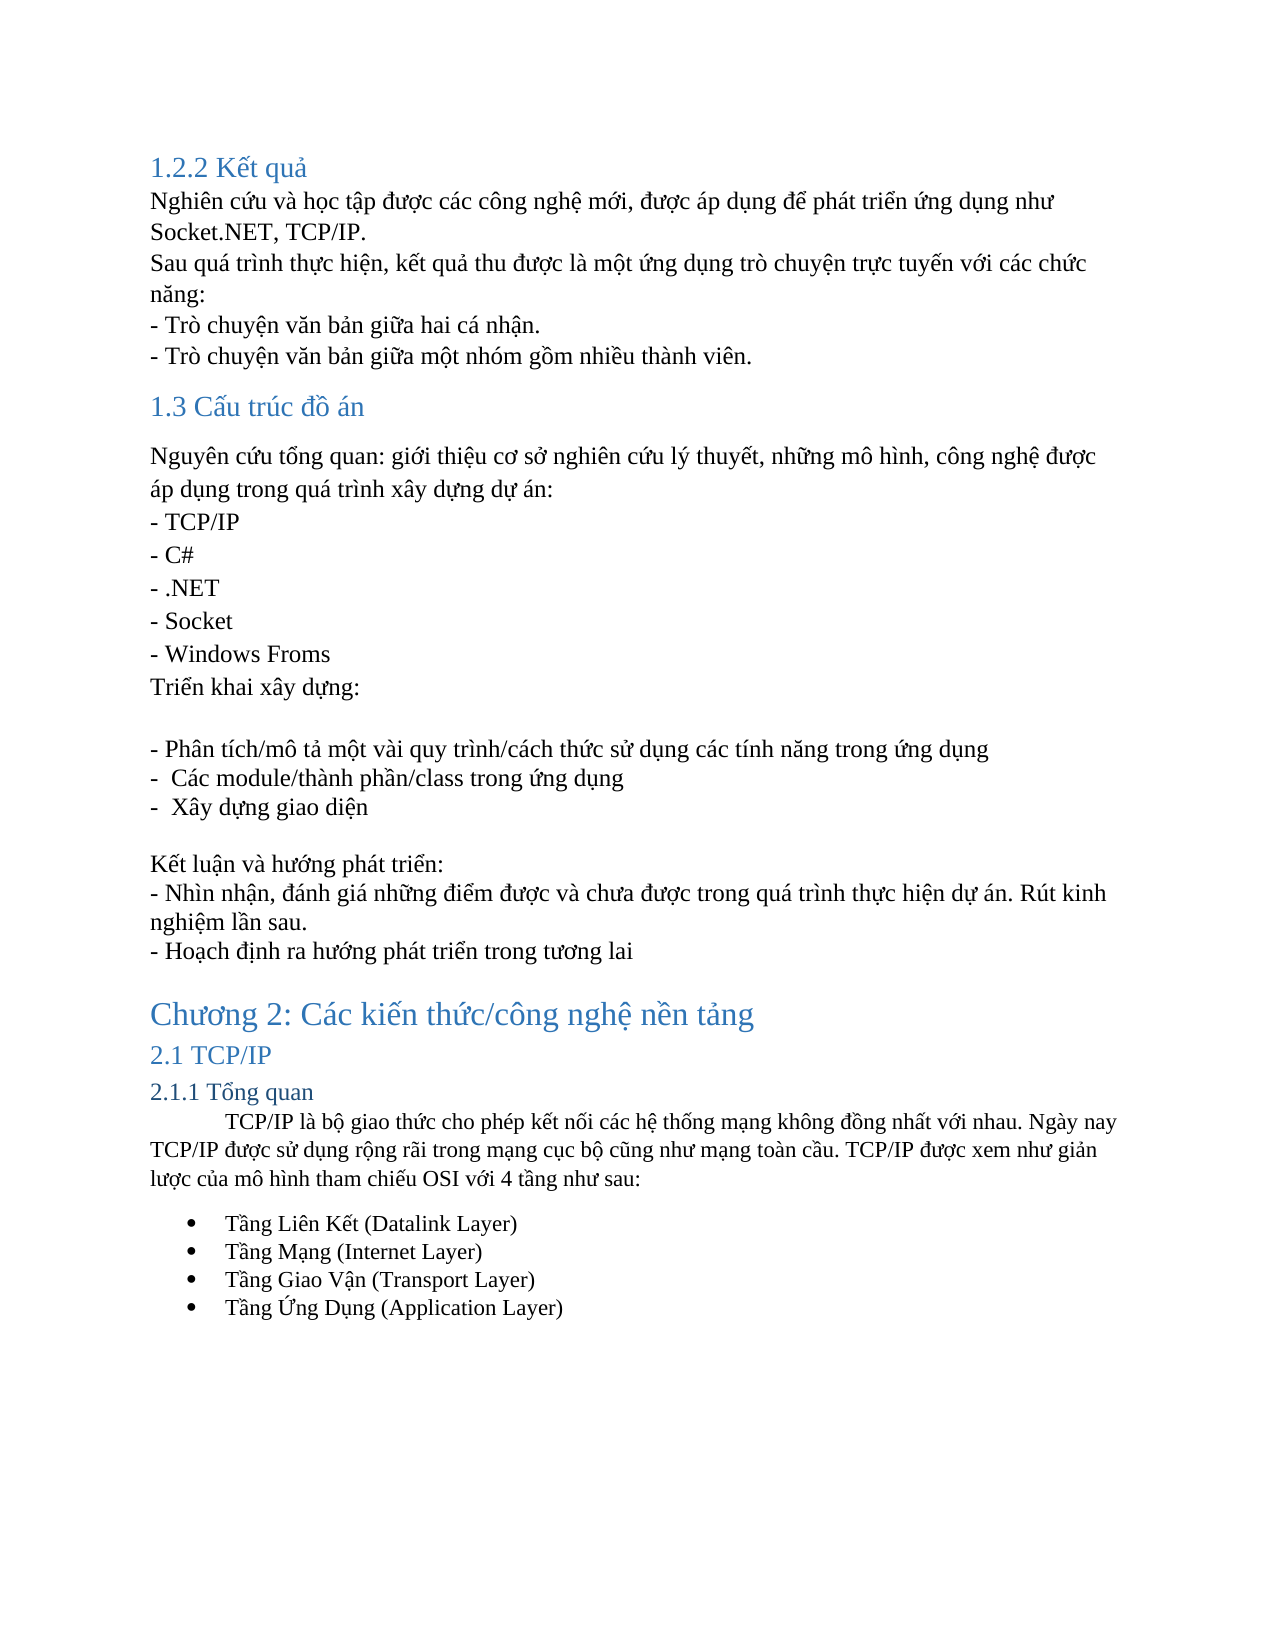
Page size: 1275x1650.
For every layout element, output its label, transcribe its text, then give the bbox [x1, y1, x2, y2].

subtitle 1.2.2 Kết quả [150, 150, 1125, 183]
subtitle Chương 2: Các kiến thức/công nghệ nền tảng [150, 994, 1125, 1032]
text Nguyên cứu tổng quan: giới thiệu cơ sở nghiên cứu lý thuyết, những mô hình, công nghệ được áp dụng trong quá trình xây dựng dự án: - TCP/IP - C# - .NET - Socket - Windows Froms Triển khai xây dựng: [150, 441, 1125, 701]
text Nghiên cứu và học tập được các công nghệ mới, được áp dụng để phát triển ứng dụng như Socket.NET, TCP/IP. Sau quá trình thực hiện, kết quả thu được là một ứng dụng trò chuyện trực tuyến với các chức năng: - Trò chuyện văn bản giữa hai cá nhận. - Trò chuyện văn bản giữa một nhóm gồm nhiều thành viên. [150, 186, 1125, 370]
list Tầng Liên Kết (Datalink Layer) [187, 1210, 1125, 1236]
list Tầng Mạng (Internet Layer) [187, 1238, 1125, 1264]
subtitle 2.1 TCP/IP [150, 1039, 1125, 1070]
list Tầng Ứng Dụng (Application Layer) [187, 1294, 1125, 1320]
subtitle 1.3 Cấu trúc đồ án [150, 389, 1125, 423]
subtitle 2.1.1 Tổng quan [150, 1077, 1125, 1106]
text Kết luận và hướng phát triển: - Nhìn nhận, đánh giá những điểm được và chưa được trong quá trình thực hiện dự án. Rút kinh nghiệm lần sau. - Hoạch định ra hướng phát triển trong tương lai [150, 849, 1125, 964]
list Tầng Giao Vận (Transport Layer) [187, 1266, 1125, 1292]
text - Phân tích/mô tả một vài quy trình/cách thức sử dụng các tính năng trong ứng dụng - Các module/thành phần/class trong ứng dụng - Xây dựng giao diện [150, 734, 1125, 820]
text TCP/IP là bộ giao thức cho phép kết nối các hệ thống mạng không đồng nhất với nhau. Ngày nay TCP/IP được sử dụng rộng rãi trong mạng cục bộ cũng như mạng toàn cầu. TCP/IP được xem như giản lược của mô hình tham chiếu OSI với 4 tầng như sau: [150, 1108, 1125, 1191]
